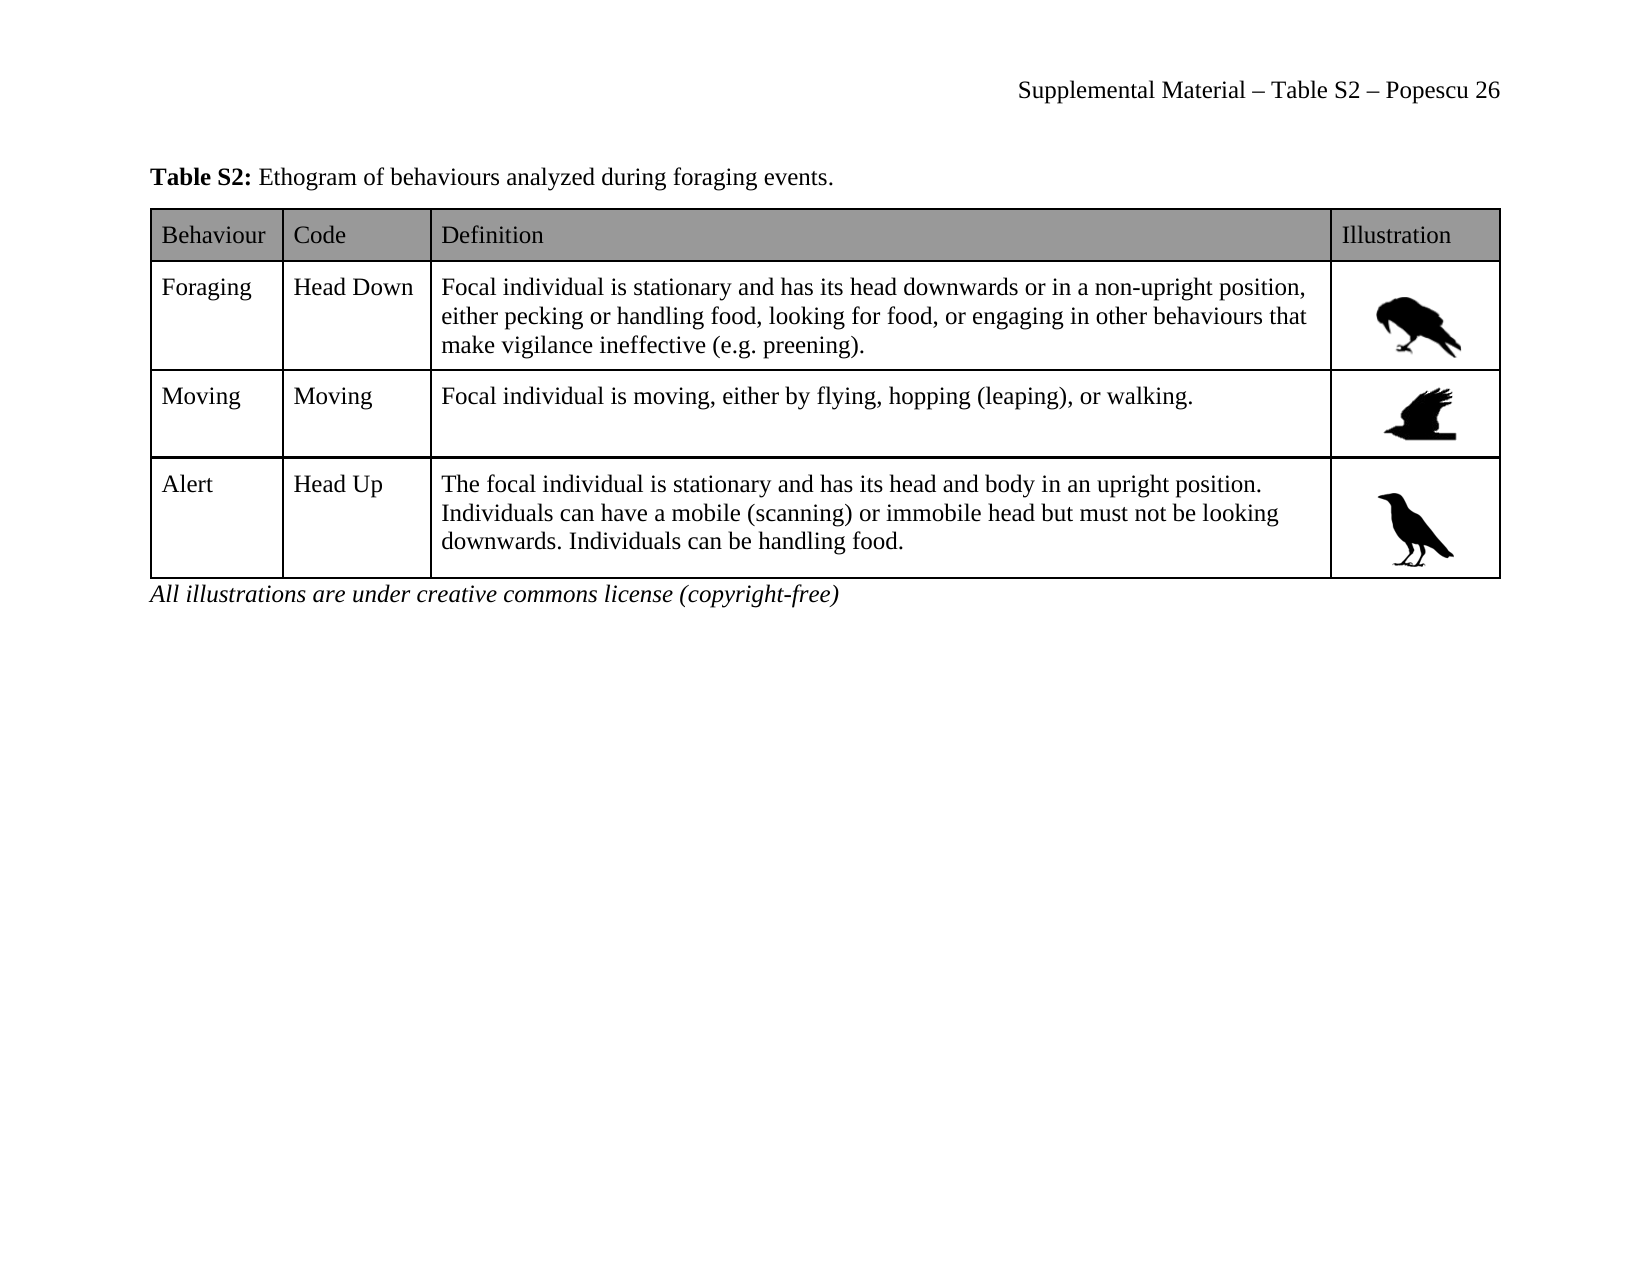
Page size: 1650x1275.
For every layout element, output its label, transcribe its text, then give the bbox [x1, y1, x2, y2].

table_cell Head Down [284, 262, 430, 369]
table_header Definition [432, 210, 1330, 260]
text All illustrations are under creative commons license (copyright-free) [150, 579, 1500, 608]
table_cell Focal individual is stationary and has its head downwards or in a non-upright position, either pecking or handling food, looking for food, or engaging in other behaviours that make vigilance ineffective (e.g. preening). [432, 262, 1330, 369]
table_header Code [284, 210, 430, 260]
picture [1376, 297, 1462, 358]
table_header Illustration [1332, 210, 1499, 260]
picture [1377, 493, 1454, 567]
text Table S2: Ethogram of behaviours analyzed during foraging events. [150, 162, 1500, 191]
table_cell [1332, 459, 1499, 577]
table_cell [1332, 371, 1499, 456]
table_cell Moving [284, 371, 430, 456]
table_header Behaviour [152, 210, 282, 260]
table_cell Moving [152, 371, 282, 456]
table_cell The focal individual is stationary and has its head and body in an upright position. Individuals can have a mobile (scanning) or immobile head but must not be looking downwards. Individuals can be handling food. [432, 459, 1330, 577]
table_cell Foraging [152, 262, 282, 369]
table_cell Alert [152, 459, 282, 577]
table_cell [1332, 262, 1499, 369]
table_cell Focal individual is moving, either by flying, hopping (leaping), or walking. [432, 371, 1330, 456]
table_cell Head Up [284, 459, 430, 577]
picture [1372, 381, 1466, 446]
